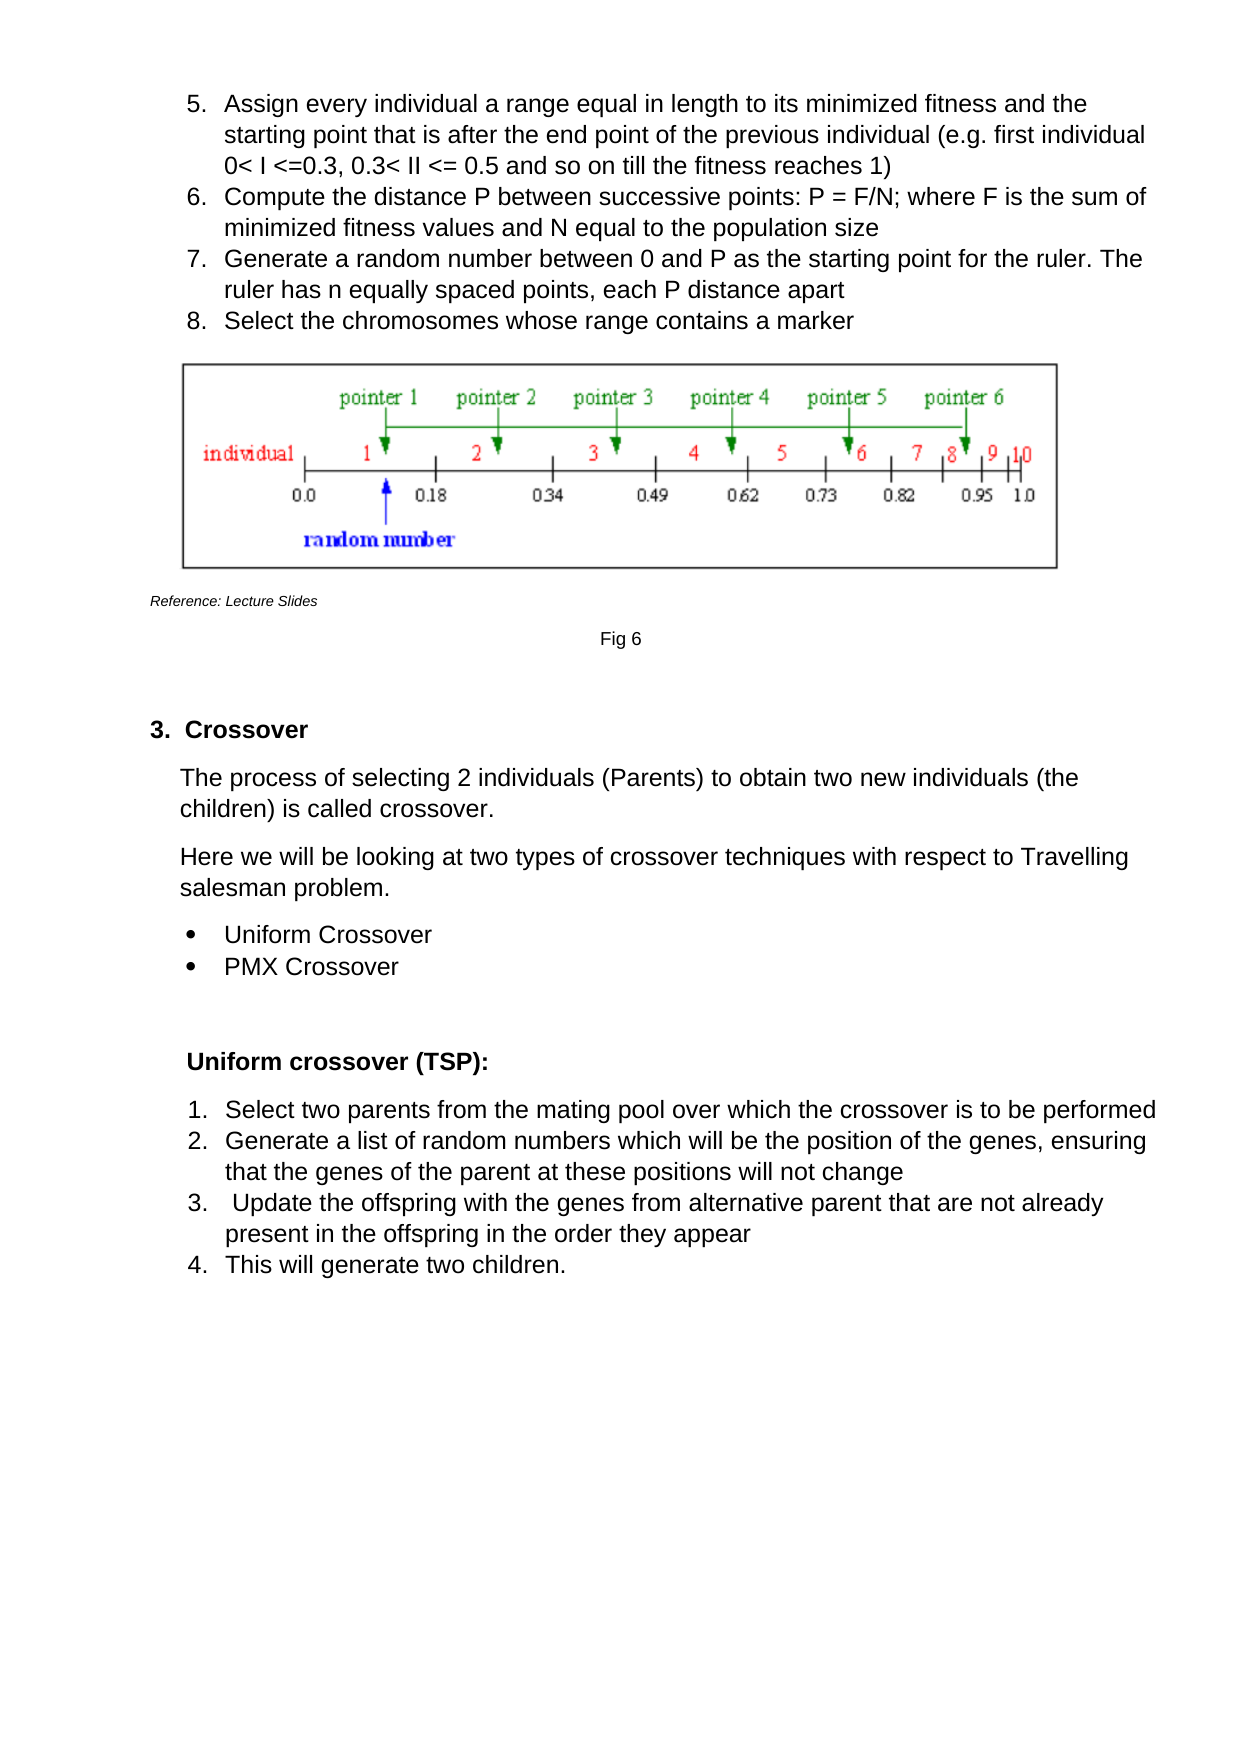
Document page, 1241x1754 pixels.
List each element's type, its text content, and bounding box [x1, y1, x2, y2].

text Uniform crossover (TSP): [186, 1047, 1167, 1076]
picture [150, 353, 1091, 592]
text Fig 6 [525, 628, 1167, 649]
list Select the chromosomes whose range contains a marker [186, 306, 1167, 335]
list Generate a list of random numbers which will be the position of the genes, ensuring that the genes of the parent at these positions will not change [187, 1126, 1167, 1186]
list Assign every individual a range equal in length to its minimized fitness and the starting point that is after the end point of the previous individual (e.g. first individual 0< I <=0.3, 0.3< II <= 0.5 and so on till the fitness reaches 1) [186, 89, 1167, 179]
list Update the offspring with the genes from alternative parent that are not already present in the offspring in the order they appear [187, 1188, 1167, 1248]
list PMX Crossover [186, 952, 1167, 981]
list This will generate two children. [187, 1250, 1167, 1279]
text 3. Crossover [150, 715, 1167, 744]
text Here we will be looking at two types of crossover techniques with respect to Travelling salesman problem. [179, 842, 1167, 902]
text The process of selecting 2 individuals (Parents) to obtain two new individuals (the children) is called crossover. [179, 763, 1167, 823]
list Generate a random number between 0 and P as the starting point for the ruler. The ruler has n equally spaced points, each P distance apart [186, 244, 1167, 304]
list Uniform Crossover [186, 921, 1167, 949]
list Select two parents from the mating pool over which the crossover is to be performed [187, 1095, 1167, 1124]
list Compute the distance P between successive points: P = F/N; where F is the sum of minimized fitness values and N equal to the population size [186, 182, 1167, 242]
